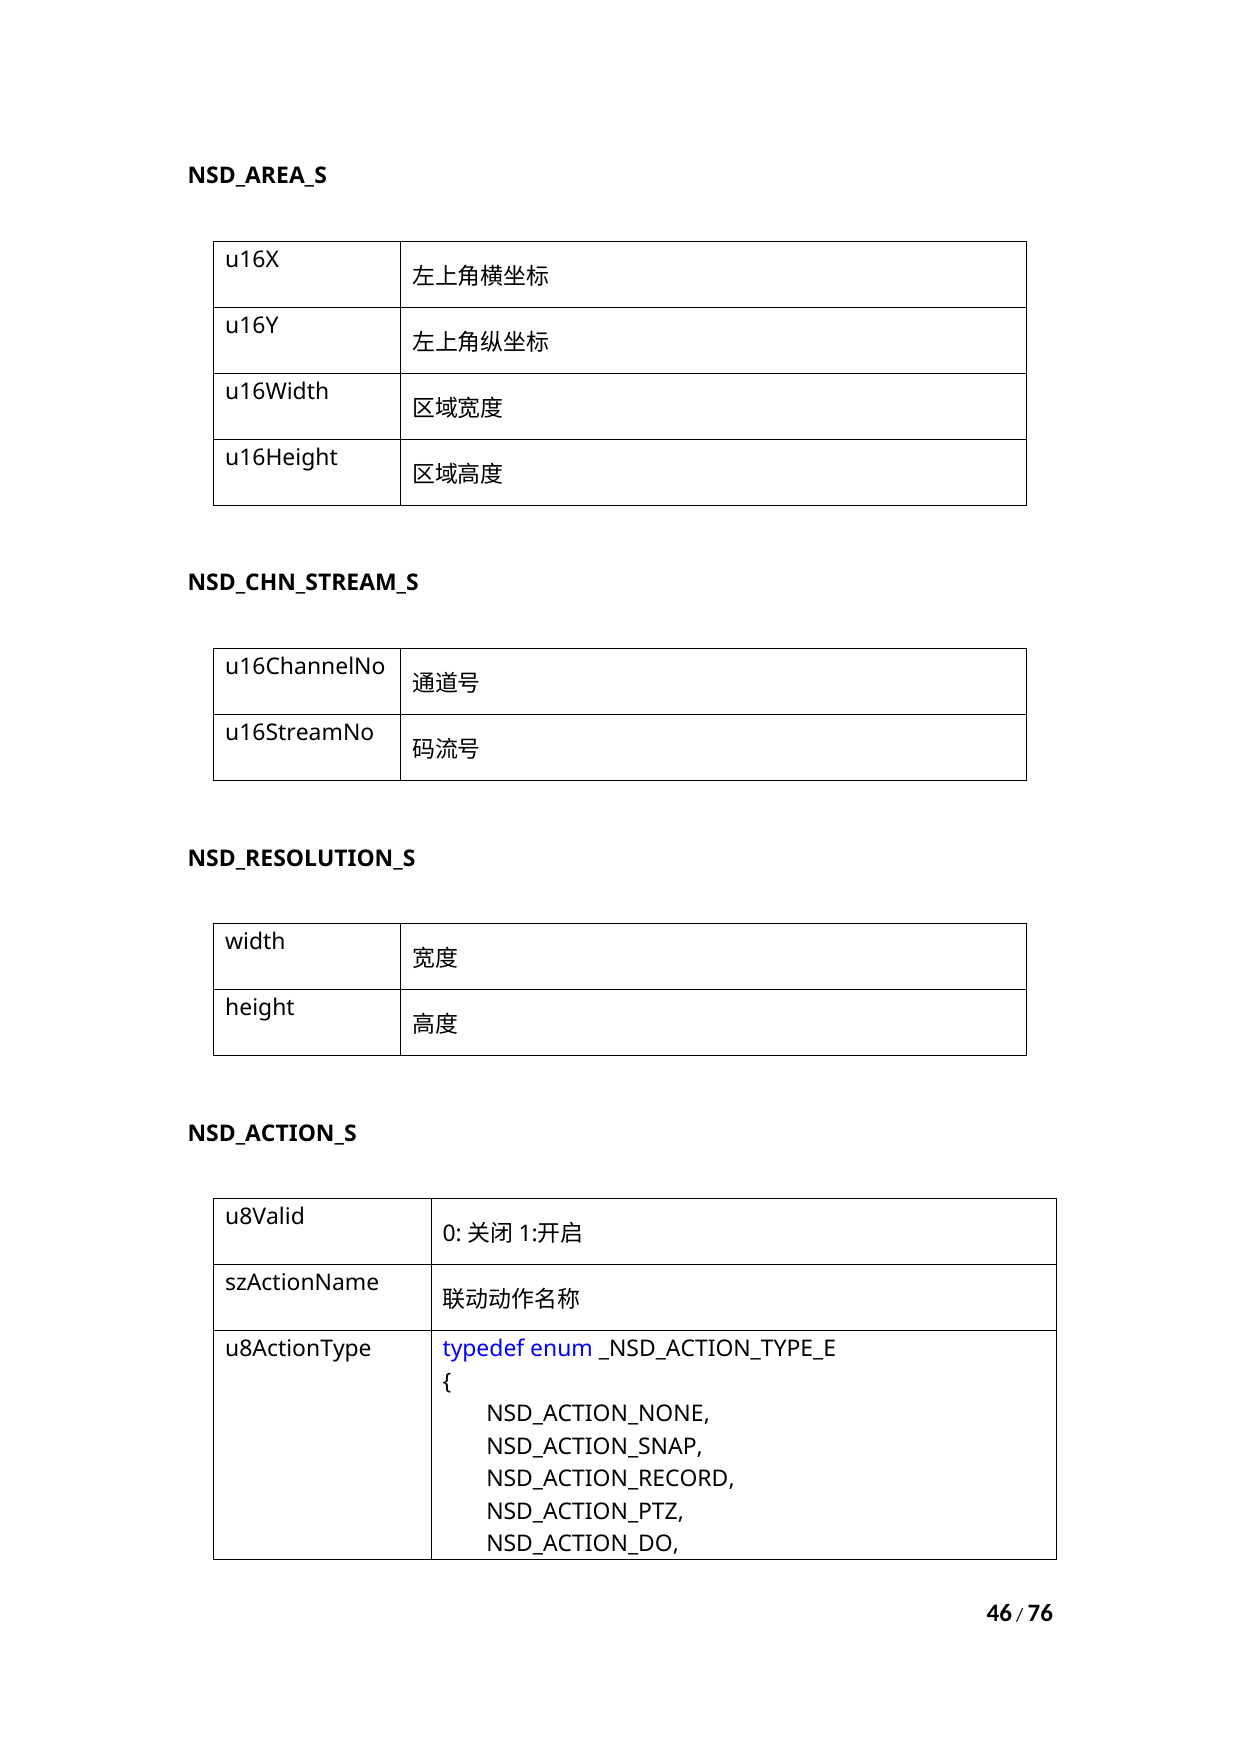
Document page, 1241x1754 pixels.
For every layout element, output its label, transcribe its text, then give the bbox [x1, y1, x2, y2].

subtitle NSD_CHN_STREAM_S [187, 566, 1053, 598]
table_header u16X [214, 242, 400, 307]
table_header 通道号 [401, 649, 1026, 714]
table_header u16ChannelNo [214, 649, 400, 714]
table_cell 区域宽度 [401, 374, 1026, 439]
table_header width [214, 924, 400, 989]
table_header 左上角横坐标 [401, 242, 1026, 307]
table_header 0: 关闭 1:开启 [432, 1199, 1056, 1264]
subtitle NSD_RESOLUTION_S [187, 841, 1053, 873]
table_cell 区域高度 [401, 440, 1026, 505]
table_cell u16StreamNo [214, 715, 400, 780]
table_header u8Valid [214, 1199, 431, 1264]
table_cell u16Width [214, 374, 400, 439]
table_cell height [214, 990, 400, 1055]
subtitle NSD_AREA_S [187, 158, 1053, 191]
table_cell 码流号 [401, 715, 1026, 780]
subtitle NSD_ACTION_S [187, 1116, 1053, 1148]
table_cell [432, 1331, 1056, 1559]
table_cell u16Height [214, 440, 400, 505]
table_cell 联动动作名称 [432, 1265, 1056, 1330]
table_cell 左上角纵坐标 [401, 308, 1026, 373]
table_cell u8ActionType [214, 1331, 431, 1559]
table_cell 高度 [401, 990, 1026, 1055]
table_cell u16Y [214, 308, 400, 373]
table_header 宽度 [401, 924, 1026, 989]
table_cell szActionName [214, 1265, 431, 1330]
